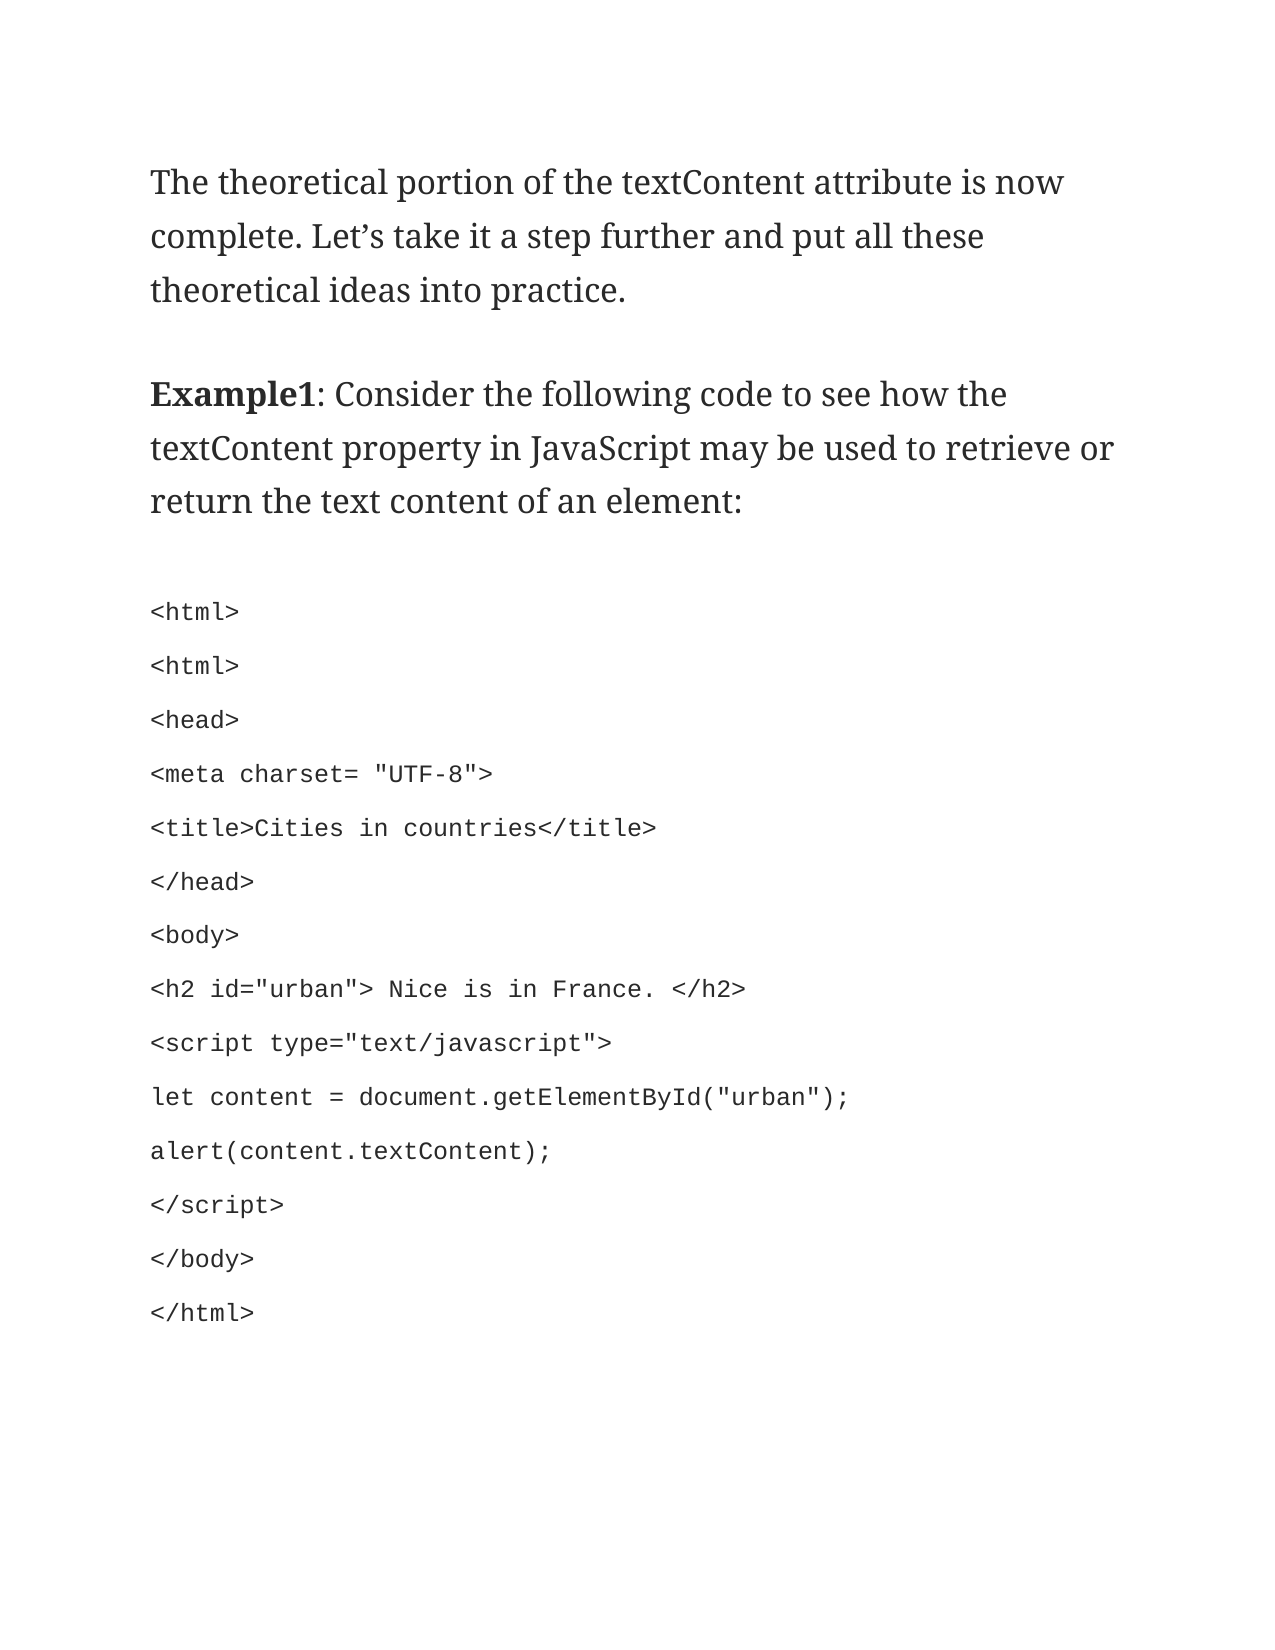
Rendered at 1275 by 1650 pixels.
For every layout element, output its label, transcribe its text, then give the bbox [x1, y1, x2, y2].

text Example1: Consider the following code to see how the textContent property in JavaScript may be used to retrieve or return the text content of an element: [150, 362, 1125, 524]
text <html> <html> <head> <meta charset= "UTF-8"> <title>Cities in countries</title> </head> <body> <h2 id="urban"> Nice is in France. </h2> <script type="text/javascript"> let content = document.getElementById("urban"); alert(content.textContent); </script> </body> </html> [150, 574, 1125, 1329]
text The theoretical portion of the textContent attribute is now complete. Let’s take it a step further and put all these theoretical ideas into practice. [150, 150, 1125, 312]
